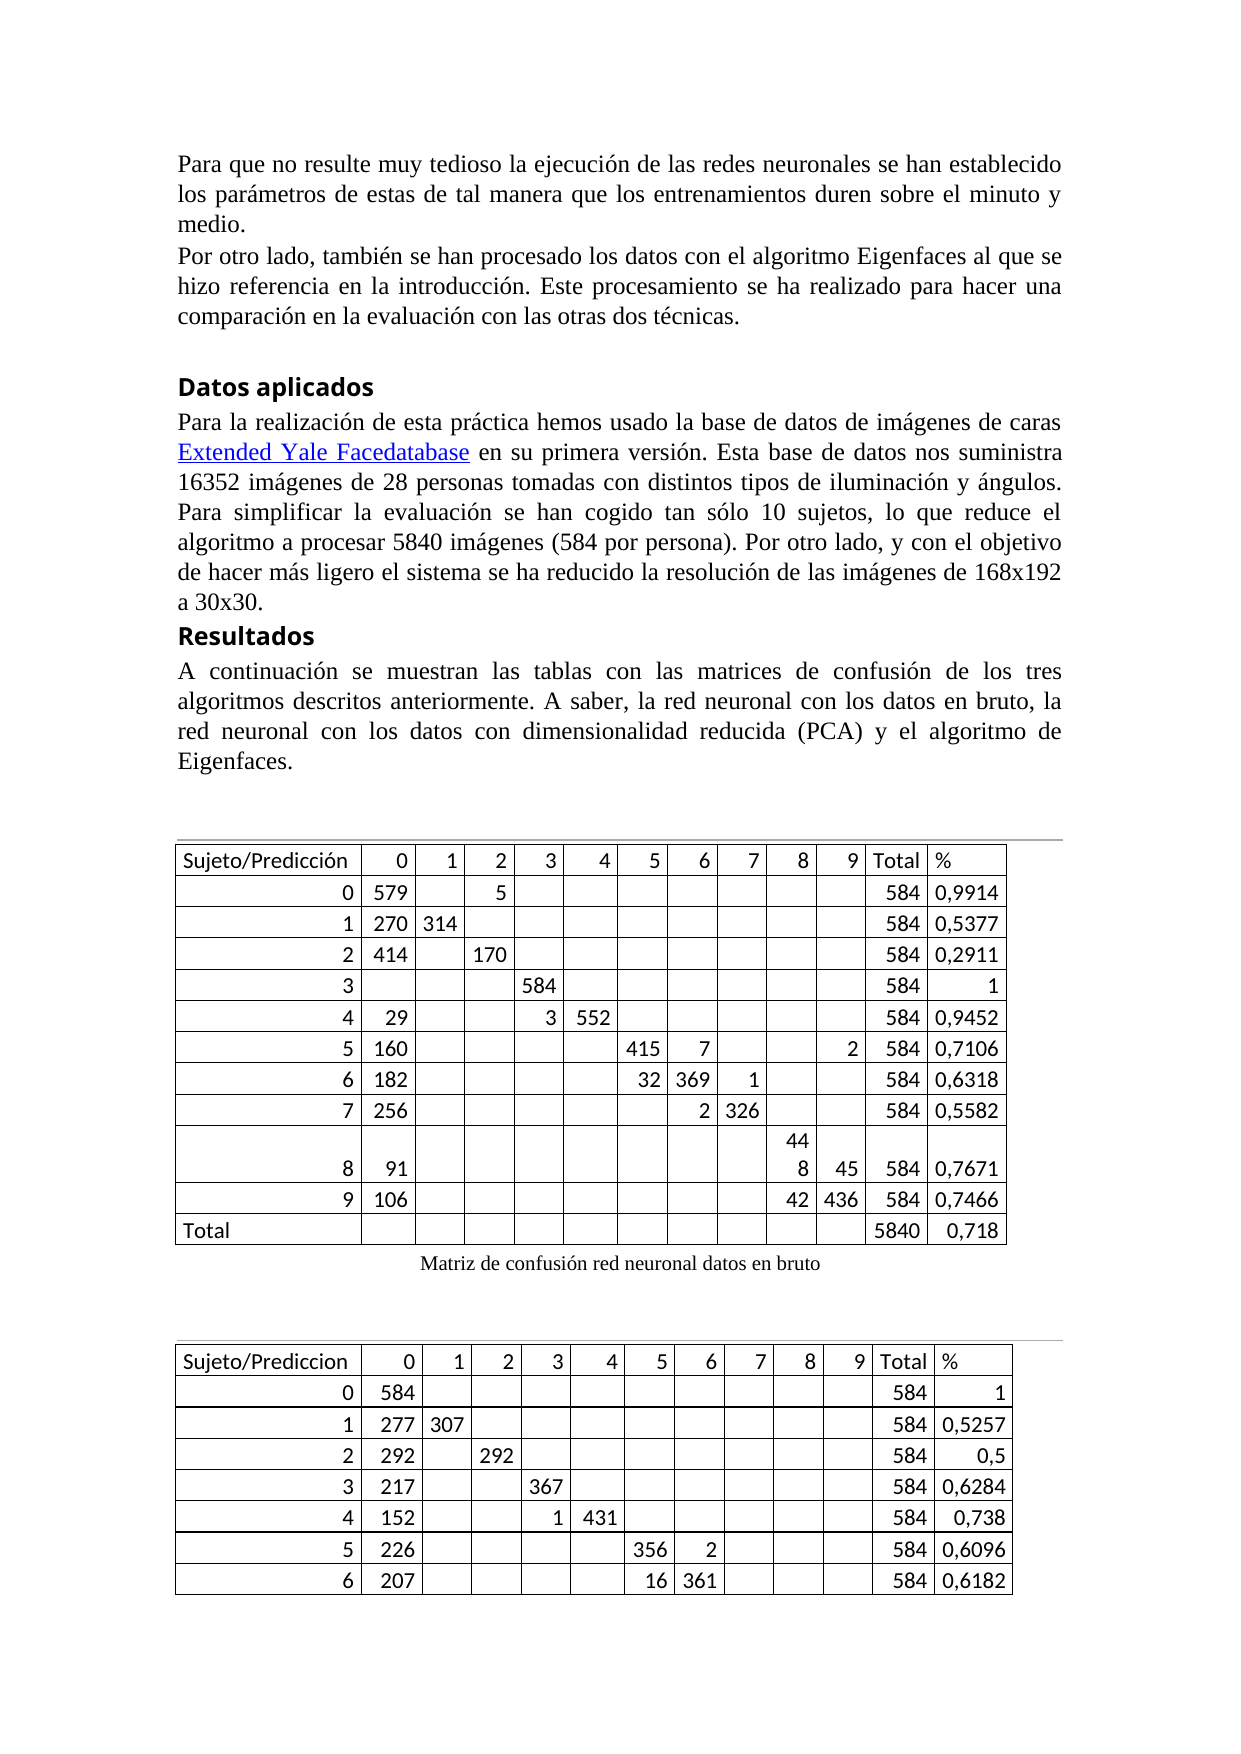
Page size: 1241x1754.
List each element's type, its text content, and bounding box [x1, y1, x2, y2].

table_cell [564, 1183, 617, 1213]
table_cell [416, 1095, 464, 1125]
table_cell [817, 1214, 865, 1244]
table_cell 160 [362, 1032, 415, 1062]
table_header 0 [362, 845, 415, 875]
table_cell [618, 1183, 667, 1213]
table_cell [416, 1032, 464, 1062]
subtitle Por otro lado, también se han procesado los datos con el algoritmo Eigenfaces al que se hizo referencia en la introducción. Este procesamiento se ha realizado para hacer una comparación en la evaluación con las otras dos técnicas. [177, 240, 1063, 330]
table_cell [774, 1470, 823, 1500]
table_cell [416, 938, 464, 968]
table_cell [817, 907, 865, 937]
table_cell [465, 1001, 514, 1031]
table_cell [515, 1095, 563, 1125]
table_cell 584 [866, 1001, 927, 1031]
table_cell 0,7671 [928, 1126, 1006, 1182]
table_cell [718, 1126, 766, 1182]
table_cell 2 [176, 1439, 361, 1469]
table_cell 356 [625, 1533, 674, 1563]
table_cell [824, 1501, 872, 1531]
table_cell [625, 1376, 674, 1406]
subtitle Resultados [177, 618, 1063, 652]
table_cell 5 [176, 1533, 361, 1563]
table_cell 7 [176, 1095, 361, 1125]
table_cell 0,738 [935, 1501, 1012, 1531]
table_header % [928, 845, 1006, 875]
table_cell 584 [515, 970, 563, 1000]
table_cell 6 [176, 1063, 361, 1093]
table_cell 361 [675, 1564, 724, 1594]
table_cell [725, 1564, 773, 1594]
table_cell 45 [817, 1126, 865, 1182]
table_header 9 [817, 845, 865, 875]
table_cell [618, 1126, 667, 1182]
table_cell 584 [866, 938, 927, 968]
table_cell [564, 938, 617, 968]
table_header Sujeto/Prediccion [176, 1345, 361, 1375]
table_cell 1 [522, 1501, 570, 1531]
table_cell [465, 1126, 514, 1182]
table_cell [515, 876, 563, 906]
table_cell 1 [718, 1063, 766, 1093]
table_cell [522, 1408, 570, 1438]
table_cell [774, 1564, 823, 1594]
table_cell 182 [362, 1063, 415, 1093]
table_cell 415 [618, 1032, 667, 1062]
table_cell 0,6182 [935, 1564, 1012, 1594]
table_cell [416, 1214, 464, 1244]
table_header 2 [465, 845, 514, 875]
table_cell [774, 1533, 823, 1563]
table_cell 2 [675, 1533, 724, 1563]
table_cell [767, 1032, 816, 1062]
table_cell [767, 938, 816, 968]
table_cell [824, 1470, 872, 1500]
table_cell [817, 1001, 865, 1031]
table_cell [522, 1564, 570, 1594]
subtitle Para la realización de esta práctica hemos usado la base de datos de imágenes de caras Extended Yale Facedatabase en su primera versión. Esta base de datos nos suministra 16352 imágenes de 28 personas tomadas con distintos tipos de iluminación y ángulos. Para simplificar la evaluación se han cogido tan sólo 10 sujetos, lo que reduce el algoritmo a procesar 5840 imágenes (584 por persona). Por otro lado, y con el objetivo de hacer más ligero el sistema se ha reducido la resolución de las imágenes de 168x192 a 30x30. [177, 406, 1063, 616]
table_cell [824, 1408, 872, 1438]
table_cell [423, 1501, 471, 1531]
table_cell 1 [928, 970, 1006, 1000]
table_cell [824, 1376, 872, 1406]
table_cell [618, 1214, 667, 1244]
table_cell [725, 1533, 773, 1563]
table_cell [767, 1063, 816, 1093]
table_cell 3 [515, 1001, 563, 1031]
table_cell 552 [564, 1001, 617, 1031]
table_cell [718, 1032, 766, 1062]
table_cell [465, 1183, 514, 1213]
table_cell 584 [866, 1183, 927, 1213]
table_cell [675, 1408, 724, 1438]
table_cell [416, 1063, 464, 1093]
table_cell 584 [873, 1533, 934, 1563]
table_cell 584 [873, 1501, 934, 1531]
table_cell [423, 1376, 471, 1406]
table_cell 217 [362, 1470, 422, 1500]
table_cell 0 [176, 876, 361, 906]
table_cell 2 [668, 1095, 717, 1125]
table_cell [668, 876, 717, 906]
table_cell [668, 970, 717, 1000]
table_cell 170 [465, 938, 514, 968]
table_cell [416, 1126, 464, 1182]
table_cell Total [176, 1214, 361, 1244]
table_cell 0,9452 [928, 1001, 1006, 1031]
table_cell [465, 1214, 514, 1244]
table_cell 7 [668, 1032, 717, 1062]
table_cell 0,7106 [928, 1032, 1006, 1062]
table_cell [515, 907, 563, 937]
table_cell 314 [416, 907, 464, 937]
table_cell [472, 1501, 521, 1531]
table_cell [564, 876, 617, 906]
table_cell 8 [176, 1126, 361, 1182]
table_cell 2 [176, 938, 361, 968]
table_cell [465, 970, 514, 1000]
table_cell [571, 1470, 624, 1500]
table_cell 42 [767, 1183, 816, 1213]
table_header 4 [571, 1345, 624, 1375]
table_cell 0,5257 [935, 1408, 1012, 1438]
table_cell [618, 907, 667, 937]
table_cell [668, 1126, 717, 1182]
table_cell 1 [176, 1408, 361, 1438]
table_header 9 [824, 1345, 872, 1375]
table_cell 32 [618, 1063, 667, 1093]
subtitle A continuación se muestran las tablas con las matrices de confusión de los tres algoritmos descritos anteriormente. A saber, la red neuronal con los datos en bruto, la red neuronal con los datos con dimensionalidad reducida (PCA) y el algoritmo de Eigenfaces. [177, 655, 1063, 839]
table_cell [767, 970, 816, 1000]
table_cell 307 [423, 1408, 471, 1438]
table_cell [472, 1376, 521, 1406]
table_cell [774, 1439, 823, 1469]
table_cell [515, 1063, 563, 1093]
table_cell 584 [866, 1095, 927, 1125]
table_cell [416, 970, 464, 1000]
table_cell [571, 1408, 624, 1438]
table_header 6 [668, 845, 717, 875]
table_cell [564, 1095, 617, 1125]
table_cell [824, 1564, 872, 1594]
table_cell 1 [935, 1376, 1012, 1406]
table_cell [618, 876, 667, 906]
table_cell [725, 1470, 773, 1500]
table_cell 9 [176, 1183, 361, 1213]
table_cell [472, 1564, 521, 1594]
table_cell [423, 1533, 471, 1563]
table_cell 292 [472, 1439, 521, 1469]
table_header 4 [564, 845, 617, 875]
table_header 8 [767, 845, 816, 875]
table_cell 0,5 [935, 1439, 1012, 1469]
table_cell [668, 1183, 717, 1213]
table_cell [767, 1095, 816, 1125]
table_cell [675, 1501, 724, 1531]
table_cell [416, 1001, 464, 1031]
table_cell [675, 1439, 724, 1469]
table_cell [515, 1183, 563, 1213]
table_cell 4 [176, 1001, 361, 1031]
table_cell 0,6096 [935, 1533, 1012, 1563]
table_cell [725, 1408, 773, 1438]
table_cell 414 [362, 938, 415, 968]
table_header 5 [625, 1345, 674, 1375]
table_cell [465, 907, 514, 937]
table_cell [625, 1408, 674, 1438]
table_cell 152 [362, 1501, 422, 1531]
table_cell [675, 1470, 724, 1500]
table_cell 584 [866, 1063, 927, 1093]
table_cell 584 [866, 907, 927, 937]
table_cell [618, 1095, 667, 1125]
table_header 1 [423, 1345, 471, 1375]
table_header 7 [725, 1345, 773, 1375]
table_cell 3 [176, 1470, 361, 1500]
table_cell [824, 1439, 872, 1469]
table_cell [522, 1439, 570, 1469]
table_cell [767, 1001, 816, 1031]
table_cell [725, 1376, 773, 1406]
table_cell [625, 1470, 674, 1500]
table_cell 326 [718, 1095, 766, 1125]
table_cell [817, 876, 865, 906]
table_cell 0,5377 [928, 907, 1006, 937]
table_cell [817, 938, 865, 968]
table_cell 584 [873, 1439, 934, 1469]
table_cell [625, 1439, 674, 1469]
table_cell [571, 1376, 624, 1406]
table_cell [423, 1470, 471, 1500]
table_cell [817, 970, 865, 1000]
table_cell [668, 907, 717, 937]
table_cell 0,6318 [928, 1063, 1006, 1093]
table_cell [718, 938, 766, 968]
table_cell 29 [362, 1001, 415, 1031]
table_cell [571, 1439, 624, 1469]
table_header % [935, 1345, 1012, 1375]
table_cell 5840 [866, 1214, 927, 1244]
table_cell [564, 907, 617, 937]
table_cell [725, 1501, 773, 1531]
table_cell [668, 1214, 717, 1244]
table_cell 2 [817, 1032, 865, 1062]
table_cell 3 [176, 970, 361, 1000]
table_cell 0,5582 [928, 1095, 1006, 1125]
table_cell [668, 938, 717, 968]
table_cell [718, 970, 766, 1000]
table_cell [718, 1183, 766, 1213]
table_cell [362, 970, 415, 1000]
table_cell 292 [362, 1439, 422, 1469]
table_cell [472, 1408, 521, 1438]
subtitle Para que no resulte muy tedioso la ejecución de las redes neuronales se han establecido los parámetros de estas de tal manera que los entrenamientos duren sobre el minuto y medio. [177, 148, 1063, 238]
table_cell [564, 1126, 617, 1182]
table_cell 584 [362, 1376, 422, 1406]
table_cell 106 [362, 1183, 415, 1213]
table_cell [817, 1095, 865, 1125]
table_cell 16 [625, 1564, 674, 1594]
table_cell [767, 907, 816, 937]
table_cell [564, 1214, 617, 1244]
table_cell 256 [362, 1095, 415, 1125]
table_cell [618, 1001, 667, 1031]
table_cell 4 [176, 1501, 361, 1531]
table_cell [571, 1564, 624, 1594]
table_header Sujeto/Predicción [176, 845, 361, 875]
table_cell 0 [176, 1376, 361, 1406]
table_cell 226 [362, 1533, 422, 1563]
table_cell [774, 1501, 823, 1531]
table_header 3 [522, 1345, 570, 1375]
table_cell [515, 1214, 563, 1244]
table_cell [423, 1439, 471, 1469]
table_cell 584 [873, 1376, 934, 1406]
table_cell 369 [668, 1063, 717, 1093]
table_cell [675, 1376, 724, 1406]
table_cell 6 [176, 1564, 361, 1594]
table_header 8 [774, 1345, 823, 1375]
table_cell 431 [571, 1501, 624, 1531]
table_cell 584 [873, 1564, 934, 1594]
table_header 6 [675, 1345, 724, 1375]
table_cell 0,7466 [928, 1183, 1006, 1213]
table_header 2 [472, 1345, 521, 1375]
table_cell 91 [362, 1126, 415, 1182]
table_cell 270 [362, 907, 415, 937]
table_cell 448 [767, 1126, 816, 1182]
table_cell [515, 938, 563, 968]
table_cell [522, 1533, 570, 1563]
table_cell [564, 1032, 617, 1062]
table_cell [767, 876, 816, 906]
table_cell [465, 1063, 514, 1093]
table_cell 5 [465, 876, 514, 906]
table_header 7 [718, 845, 766, 875]
table_cell [362, 1214, 415, 1244]
table_cell [718, 907, 766, 937]
table_cell [571, 1533, 624, 1563]
table_header 5 [618, 845, 667, 875]
subtitle Datos aplicados [177, 369, 1063, 403]
table_cell [522, 1376, 570, 1406]
table_cell [472, 1533, 521, 1563]
table_cell 436 [817, 1183, 865, 1213]
table_cell 5 [176, 1032, 361, 1062]
table_cell [423, 1564, 471, 1594]
table_cell [472, 1470, 521, 1500]
table_cell [465, 1095, 514, 1125]
table_cell [718, 1001, 766, 1031]
table_cell [718, 876, 766, 906]
table_cell 367 [522, 1470, 570, 1500]
table_cell [725, 1439, 773, 1469]
table_cell [625, 1501, 674, 1531]
table_cell [618, 938, 667, 968]
table_header 1 [416, 845, 464, 875]
table_cell 277 [362, 1408, 422, 1438]
table_cell [416, 876, 464, 906]
table_cell [465, 1032, 514, 1062]
table_cell [564, 970, 617, 1000]
table_cell 584 [866, 876, 927, 906]
table_cell [668, 1001, 717, 1031]
table_cell [564, 1063, 617, 1093]
table_header Total [873, 1345, 934, 1375]
table_cell [718, 1214, 766, 1244]
table_cell 584 [866, 970, 927, 1000]
table_cell 0,2911 [928, 938, 1006, 968]
table_header 3 [515, 845, 563, 875]
table_cell 584 [866, 1032, 927, 1062]
table_cell 207 [362, 1564, 422, 1594]
table_cell [416, 1183, 464, 1213]
table_cell [767, 1214, 816, 1244]
table_cell 0,718 [928, 1214, 1006, 1244]
table_header 0 [362, 1345, 422, 1375]
table_cell [515, 1126, 563, 1182]
table_cell 584 [873, 1470, 934, 1500]
subtitle Matriz de confusión red neuronal datos en bruto [177, 1245, 1063, 1340]
table_cell [824, 1533, 872, 1563]
table_cell [817, 1063, 865, 1093]
table_header Total [866, 845, 927, 875]
table_cell [774, 1408, 823, 1438]
table_cell 0,6284 [935, 1470, 1012, 1500]
table_cell 579 [362, 876, 415, 906]
table_cell 0,9914 [928, 876, 1006, 906]
table_cell 584 [873, 1408, 934, 1438]
table_cell 584 [866, 1126, 927, 1182]
table_cell 1 [176, 907, 361, 937]
table_cell [774, 1376, 823, 1406]
table_cell [618, 970, 667, 1000]
table_cell [515, 1032, 563, 1062]
